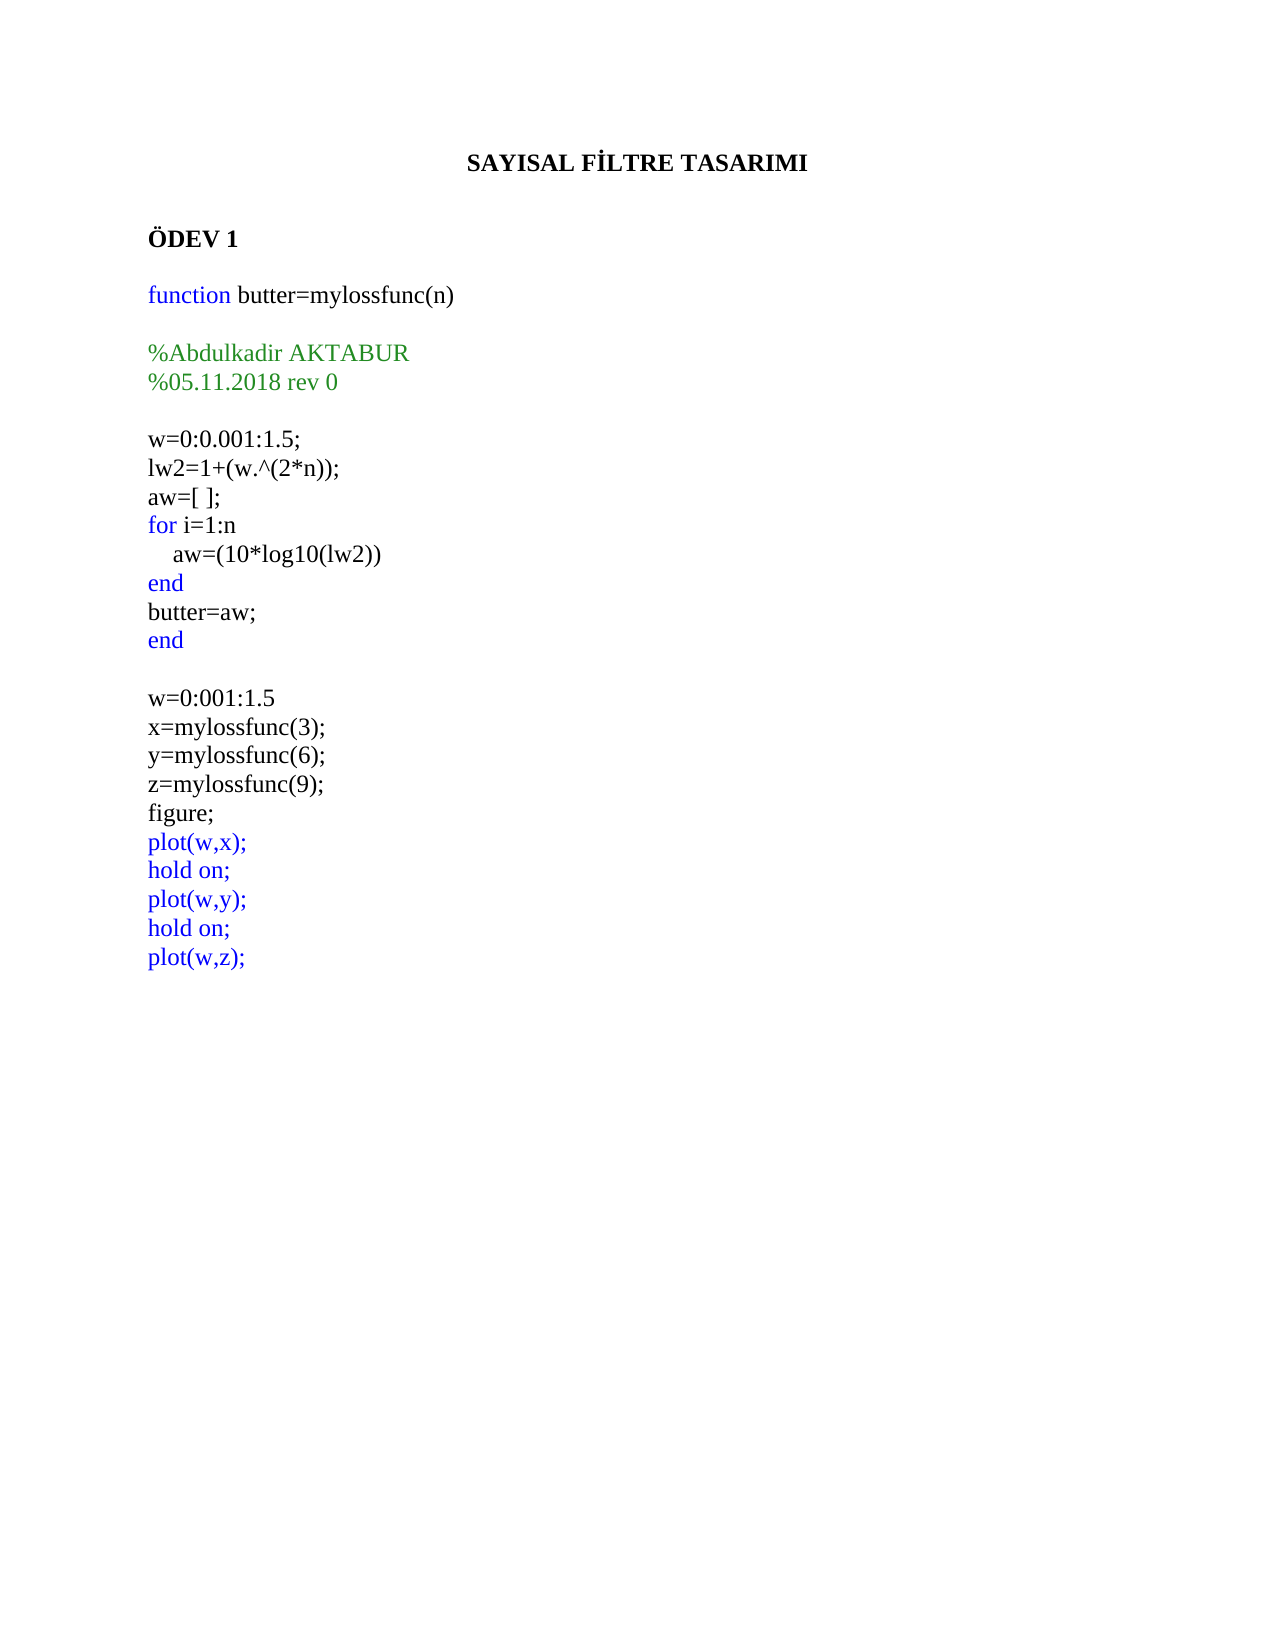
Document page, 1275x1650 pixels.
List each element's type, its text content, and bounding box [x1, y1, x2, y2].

text ÖDEV 1 [148, 224, 1127, 252]
text %05.11.2018 rev 0 [148, 367, 1127, 395]
text for i=1:n [148, 510, 1127, 539]
text butter=aw; [148, 597, 1127, 625]
text %Abdulkadir AKTABUR [148, 338, 1127, 367]
text end [148, 625, 1127, 654]
text function butter=mylossfunc(n) [148, 280, 1127, 309]
text plot(w,x); [148, 827, 1127, 855]
text end [148, 568, 1127, 597]
text hold on; [148, 855, 1127, 884]
text plot(w,y); [148, 884, 1127, 913]
text z=mylossfunc(9); [148, 769, 1127, 798]
text y=mylossfunc(6); [148, 740, 1127, 769]
text x=mylossfunc(3); [148, 712, 1127, 740]
text SAYISAL FİLTRE TASARIMI [148, 148, 1127, 176]
text plot(w,z); [148, 942, 1127, 970]
text lw2=1+(w.^(2*n)); [148, 453, 1127, 482]
text figure; [148, 798, 1127, 827]
text aw=(10*log10(lw2)) [148, 539, 1127, 568]
text w=0:001:1.5 [148, 683, 1127, 712]
text hold on; [148, 913, 1127, 942]
text w=0:0.001:1.5; [148, 424, 1127, 453]
text aw=[ ]; [148, 482, 1127, 510]
